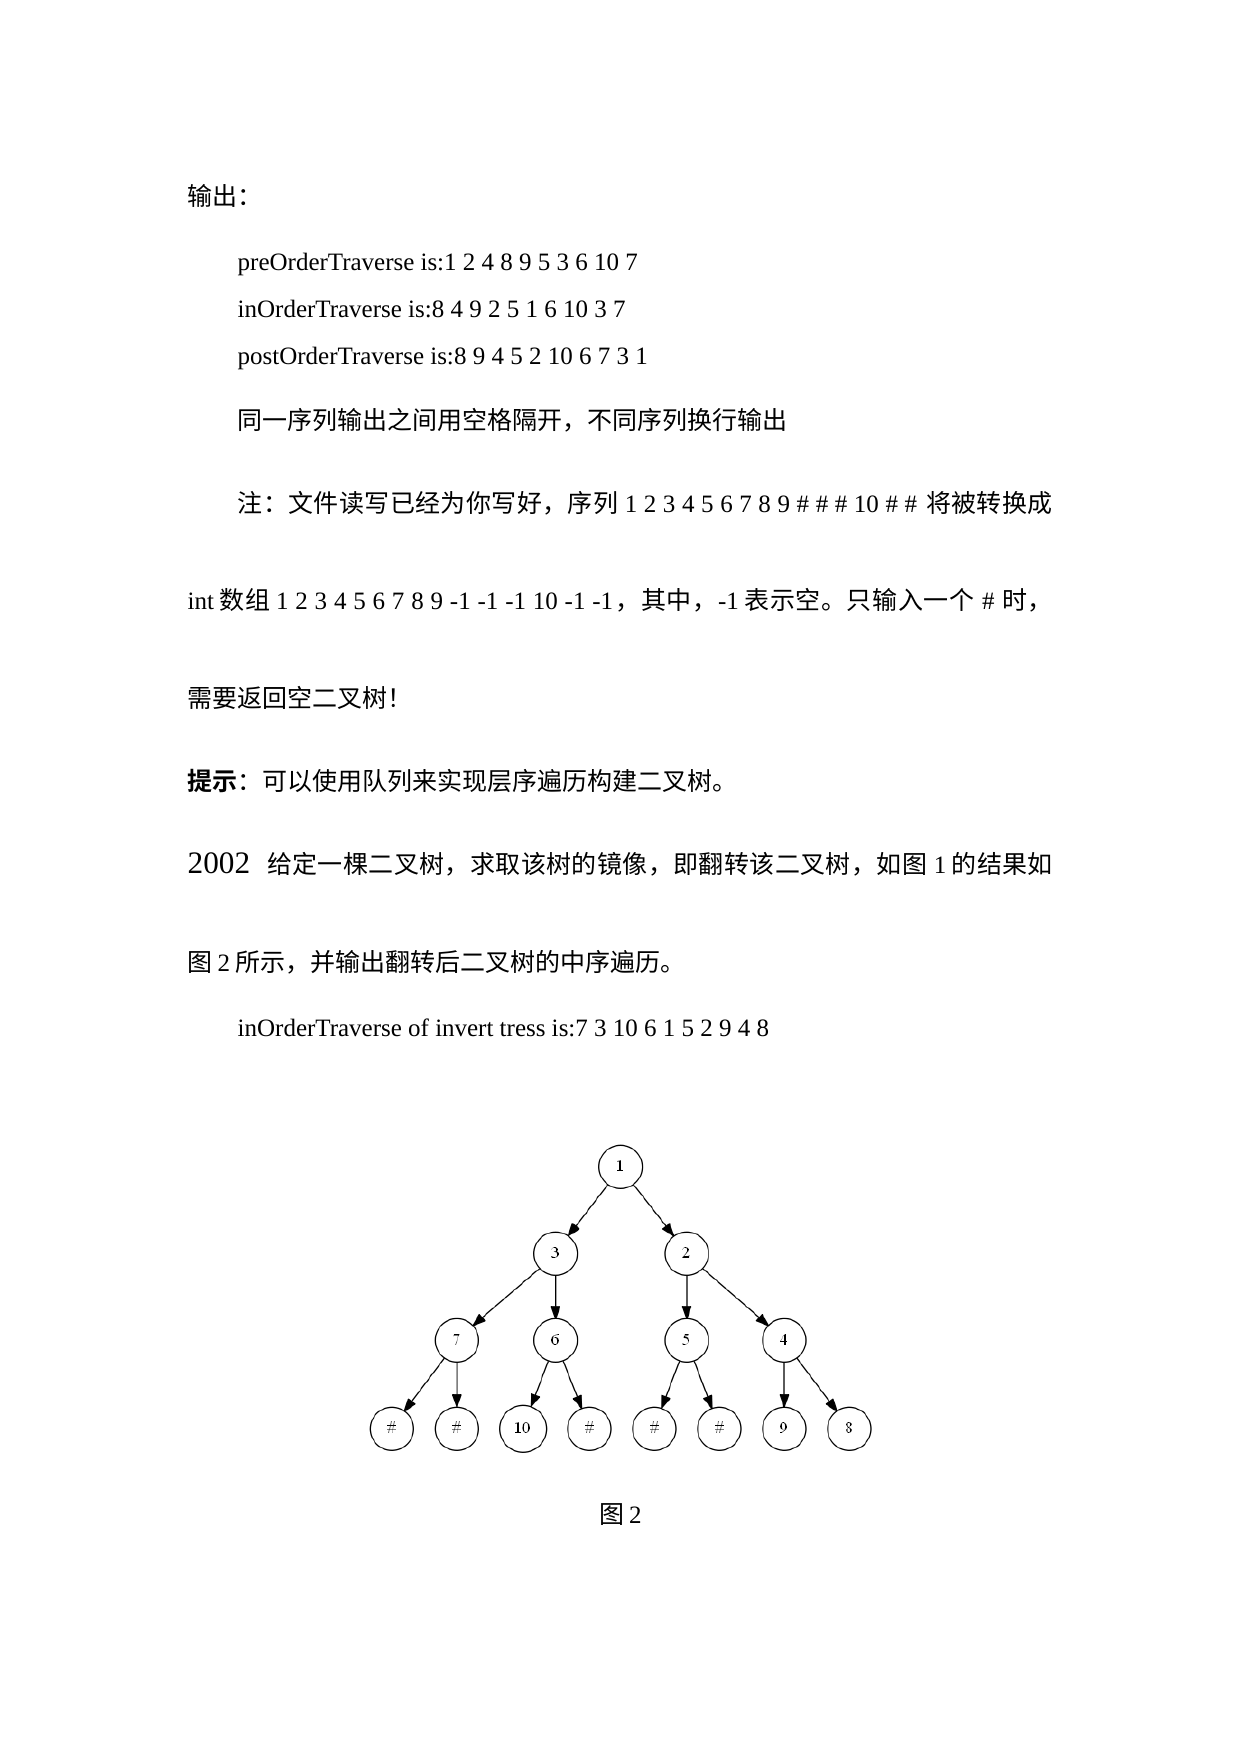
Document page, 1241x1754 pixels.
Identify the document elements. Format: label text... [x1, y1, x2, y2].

picture [365, 1140, 875, 1457]
text preOrderTraverse is:1 2 4 8 9 5 3 6 10 7 [187, 245, 1053, 278]
text 同一序列输出之间用空格隔开，不同序列换行输出 [187, 386, 1053, 451]
text inOrderTraverse of invert tress is:7 3 10 6 1 5 2 9 4 8 [187, 1011, 1053, 1043]
text 2002 给定一棵二叉树，求取该树的镜像，即翻转该二叉树，如图1的结果如图2所示，并输出翻转后二叉树的中序遍历。 [187, 830, 1053, 993]
text postOrderTraverse is:8 9 4 5 2 10 6 7 3 1 [187, 339, 1053, 371]
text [187, 162, 1053, 227]
text 注：文件读写已经为你写好，序列1 2 3 4 5 6 7 8 9 # # # 10 # # 将被转换成int数组1 2 3 4 5 6 7 8 9 -1 -1 -1 10 -1 -1，其中，-1表示空。只输入一个 # 时，需要返回空二叉树！ [187, 469, 1053, 729]
text 提示：可以使用队列来实现层序遍历构建二叉树。 [187, 747, 1053, 812]
text inOrderTraverse is:8 4 9 2 5 1 6 10 3 7 [187, 292, 1053, 324]
text 图2 [187, 1480, 1053, 1545]
